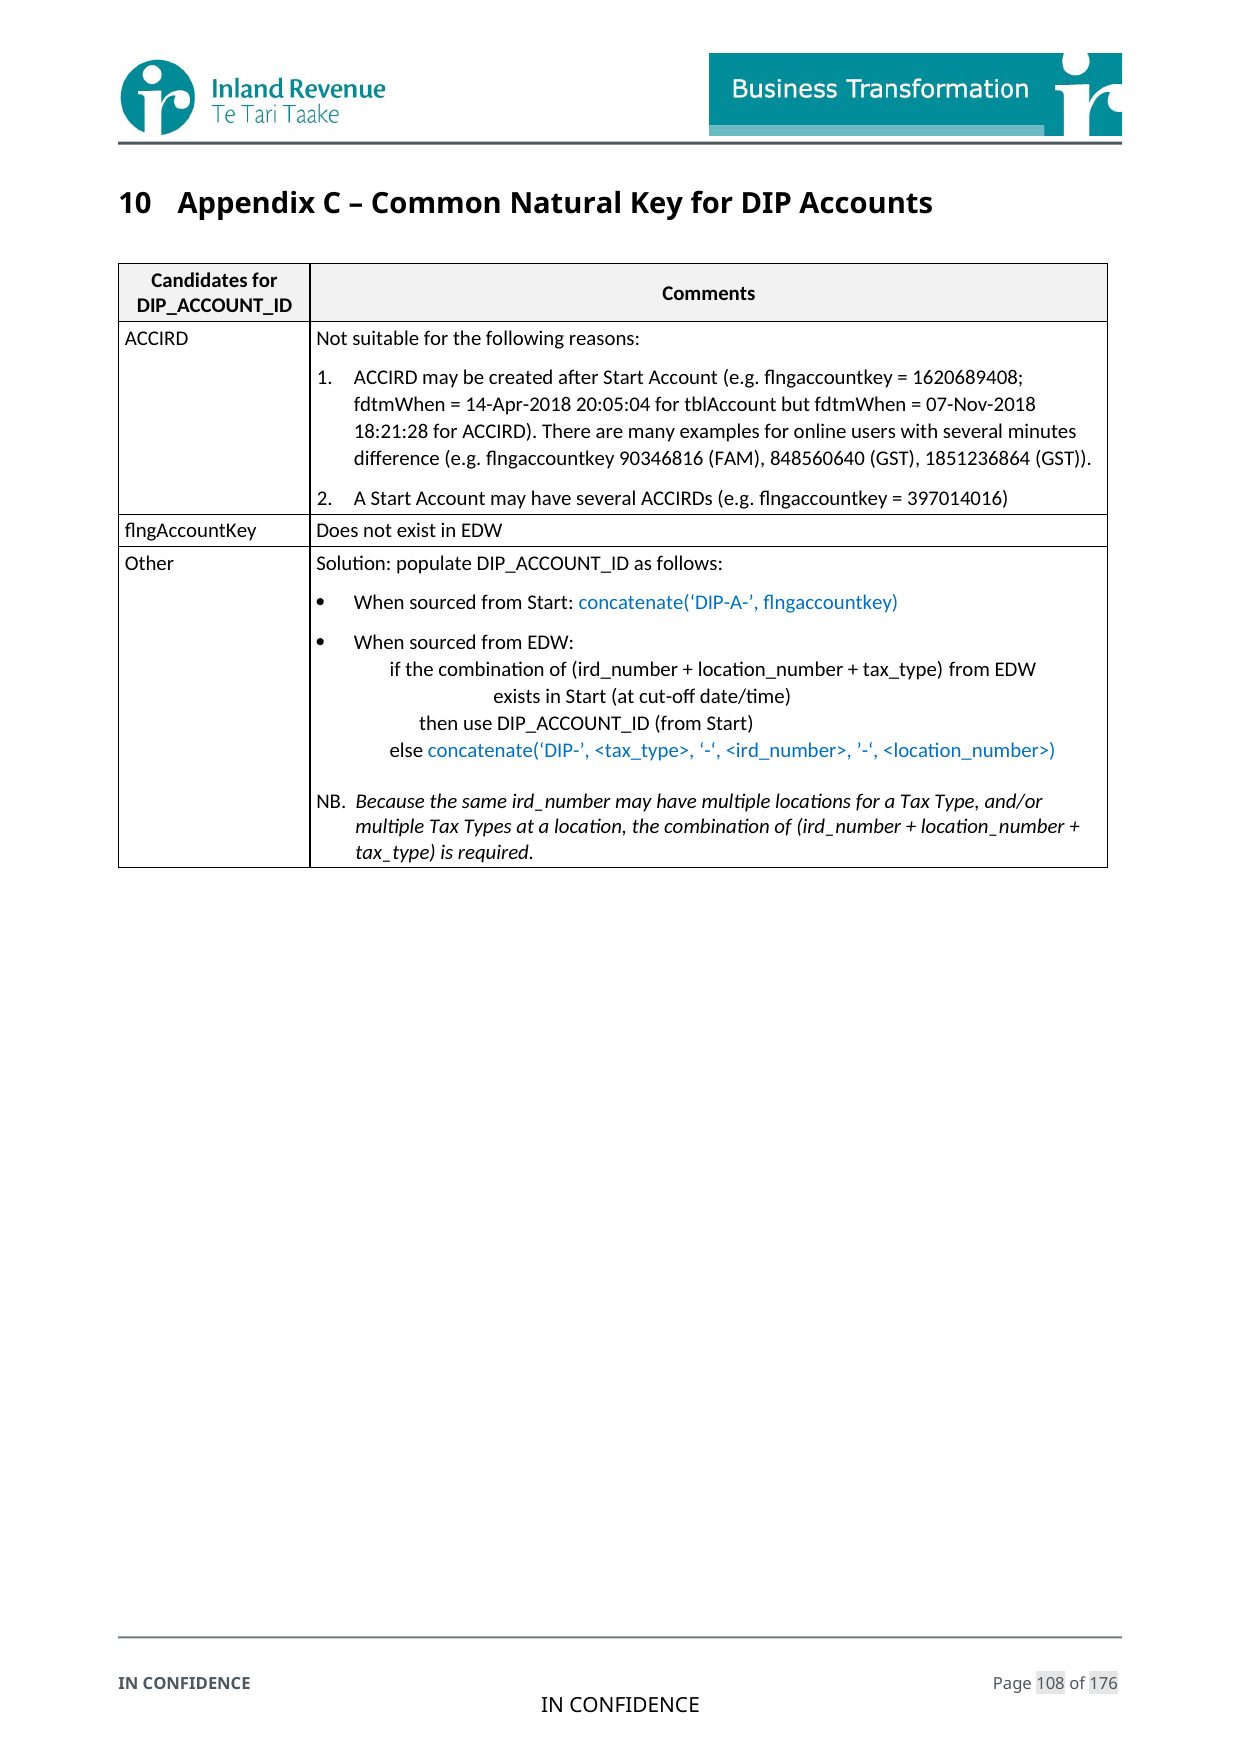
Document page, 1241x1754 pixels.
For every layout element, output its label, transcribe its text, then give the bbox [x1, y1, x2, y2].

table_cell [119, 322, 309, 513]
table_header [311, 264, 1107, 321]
picture [709, 53, 1123, 136]
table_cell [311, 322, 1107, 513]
picture [118, 58, 386, 136]
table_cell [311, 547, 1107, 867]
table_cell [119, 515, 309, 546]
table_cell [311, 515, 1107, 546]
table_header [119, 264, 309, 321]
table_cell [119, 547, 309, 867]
subtitle Appendix C – Common Natural Key for DIP Accounts [118, 182, 1122, 222]
